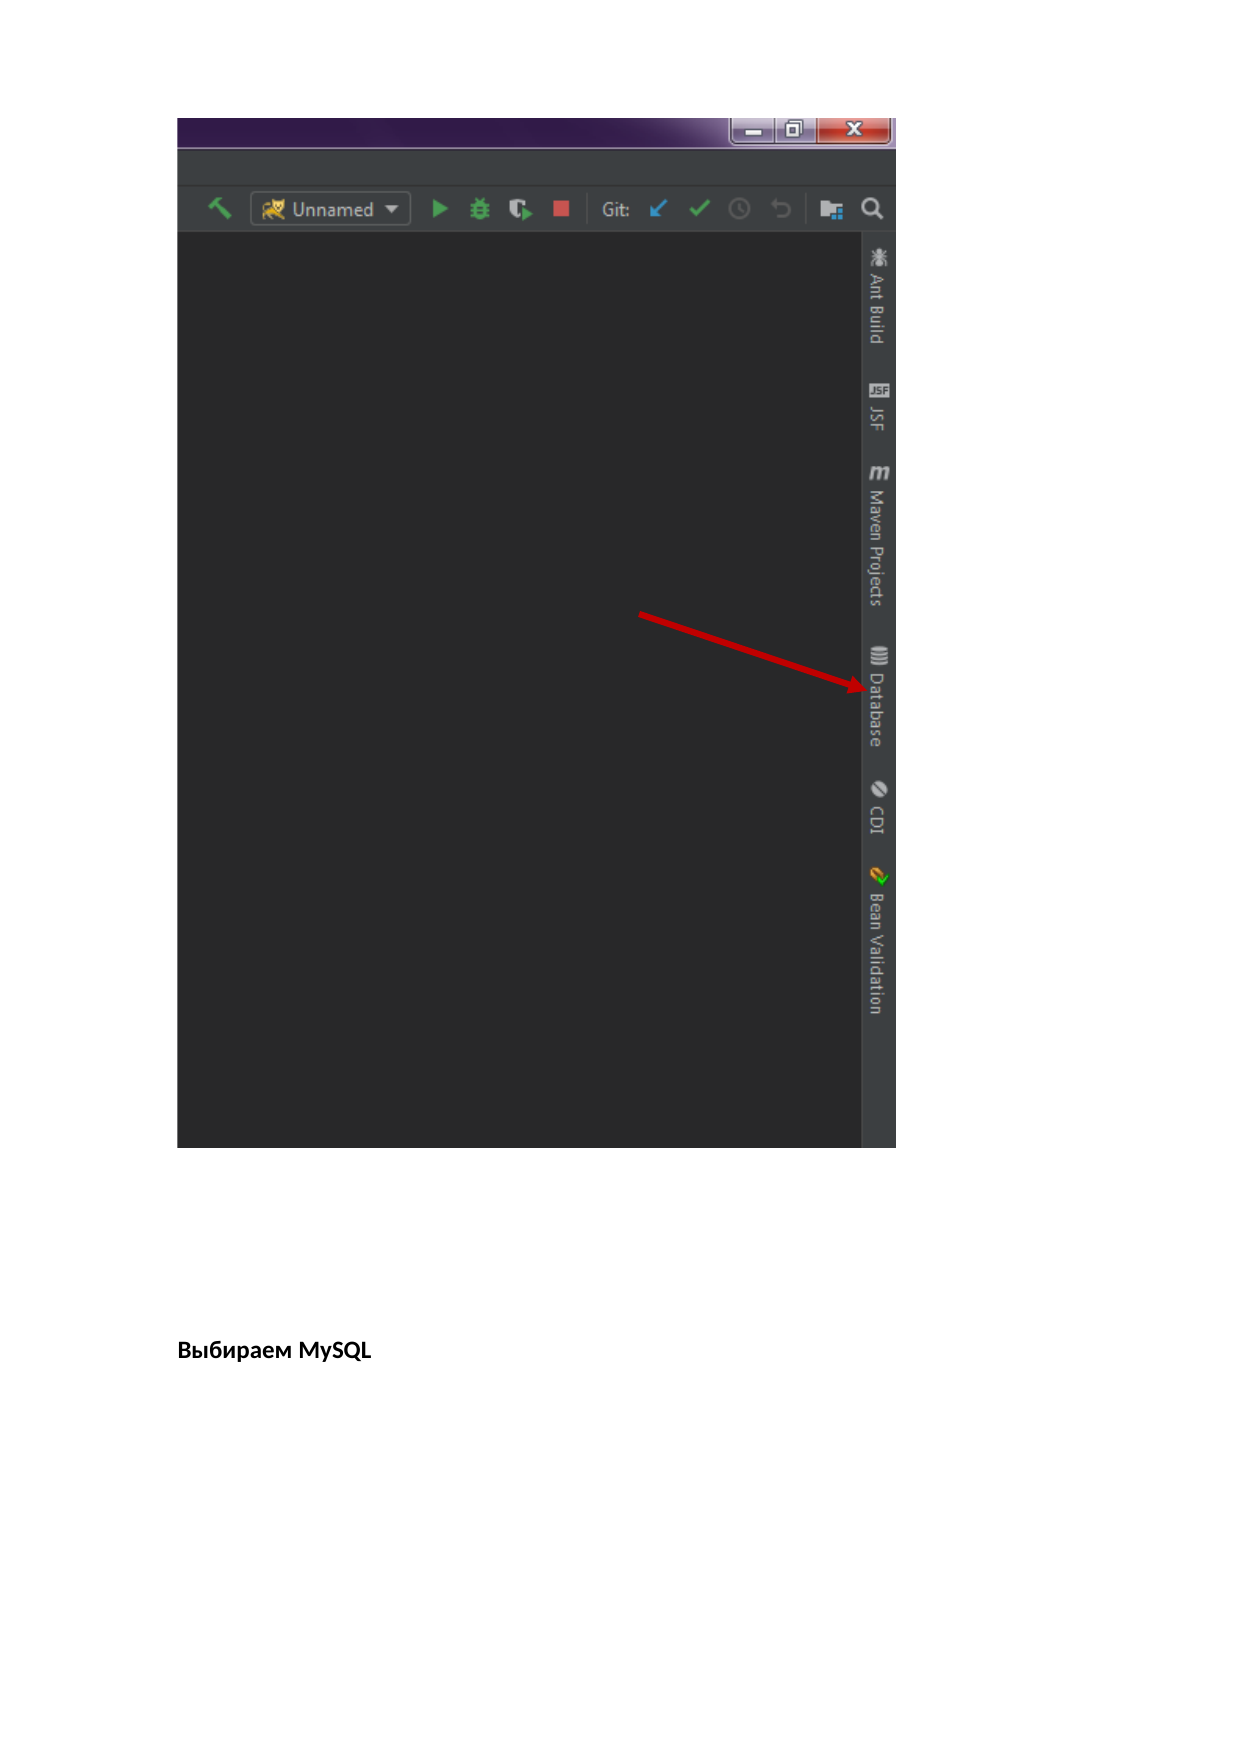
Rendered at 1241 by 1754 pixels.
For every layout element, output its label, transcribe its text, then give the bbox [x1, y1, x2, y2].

text Выбираем MySQL [177, 1335, 1152, 1365]
picture [177, 118, 896, 1148]
